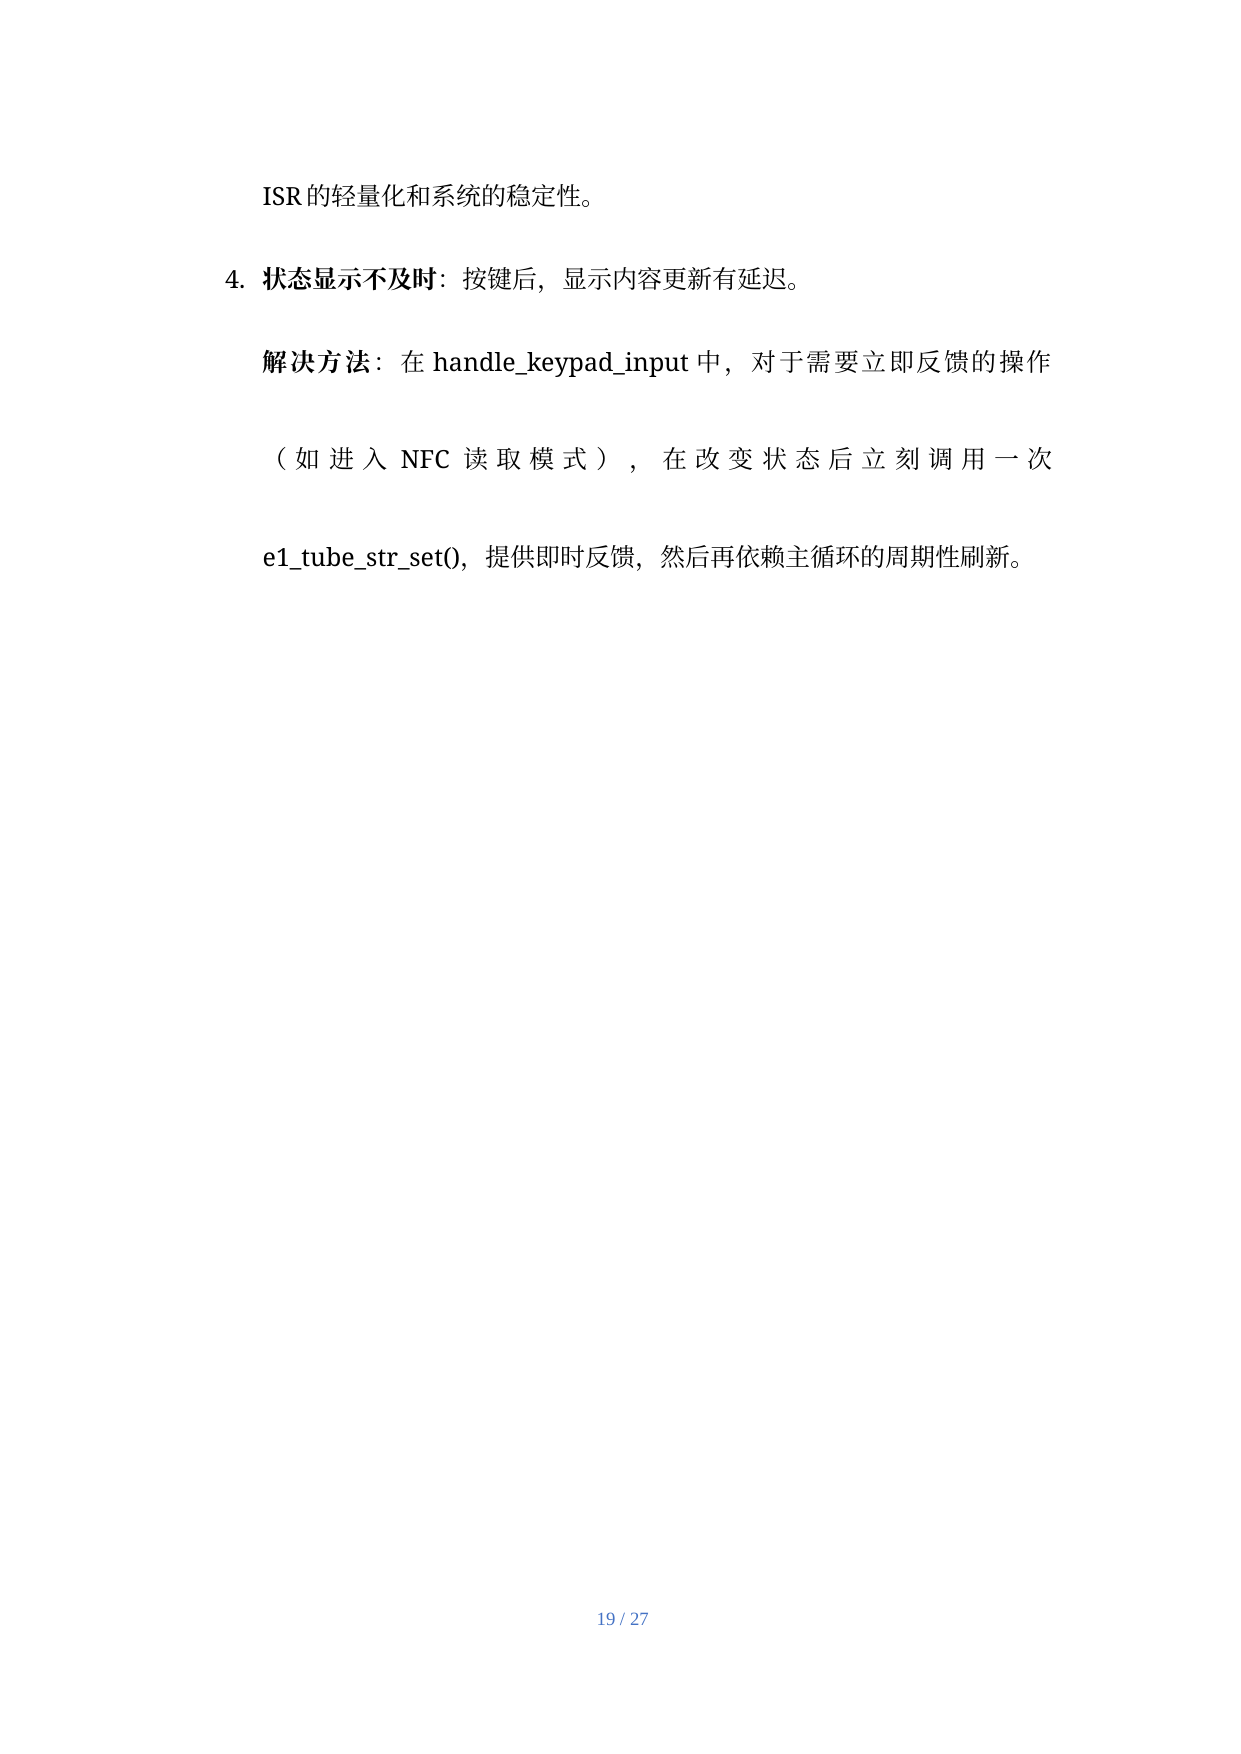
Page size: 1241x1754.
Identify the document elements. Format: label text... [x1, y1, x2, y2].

list 状态显示不及时：按键后，显示内容更新有延迟。 [225, 245, 1053, 310]
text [262, 162, 1053, 227]
text 解决方法：在handle_keypad_input中，对于需要立即反馈的操作（如进入NFC读取模式），在改变状态后立刻调用一次e1_tube_str_set()，提供即时反馈，然后再依赖主循环的周期性刷新。 [262, 328, 1053, 588]
